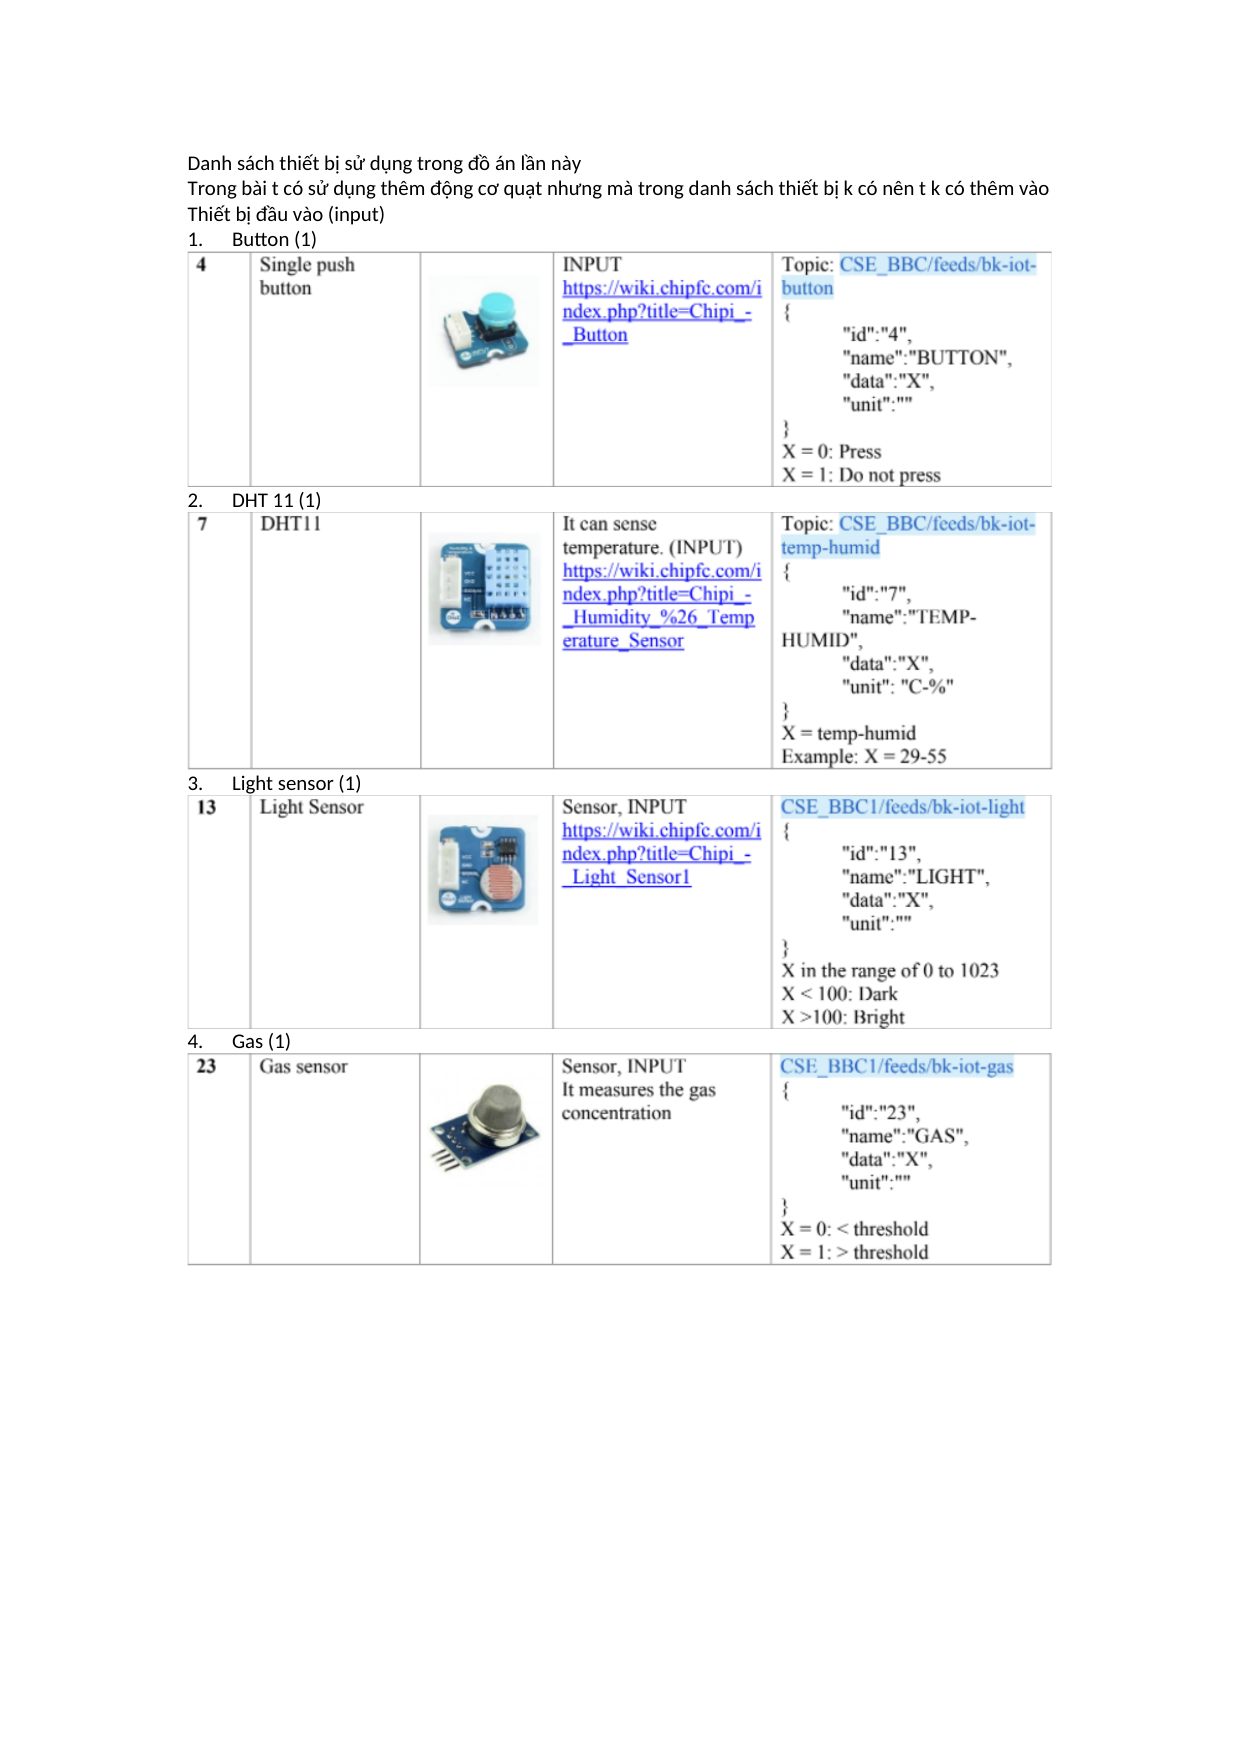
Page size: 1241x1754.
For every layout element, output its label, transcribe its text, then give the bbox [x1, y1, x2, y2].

list Button (1) [187, 226, 1053, 252]
picture [187, 1053, 1053, 1266]
picture [187, 795, 1052, 1029]
list Trong bài t có sử dụng thêm động cơ quạt nhưng mà trong danh sách thiết bị k có nên t k có thêm vào [187, 175, 1053, 201]
picture [187, 251, 1052, 487]
text Thiết bị đầu vào (input) [187, 201, 1053, 226]
list DHT 11 (1) [187, 487, 1053, 512]
list Gas (1) [187, 1028, 1053, 1053]
list Light sensor (1) [187, 770, 1053, 795]
text Danh sách thiết bị sử dụng trong đồ án lần này [187, 150, 1053, 175]
picture [187, 512, 1053, 770]
